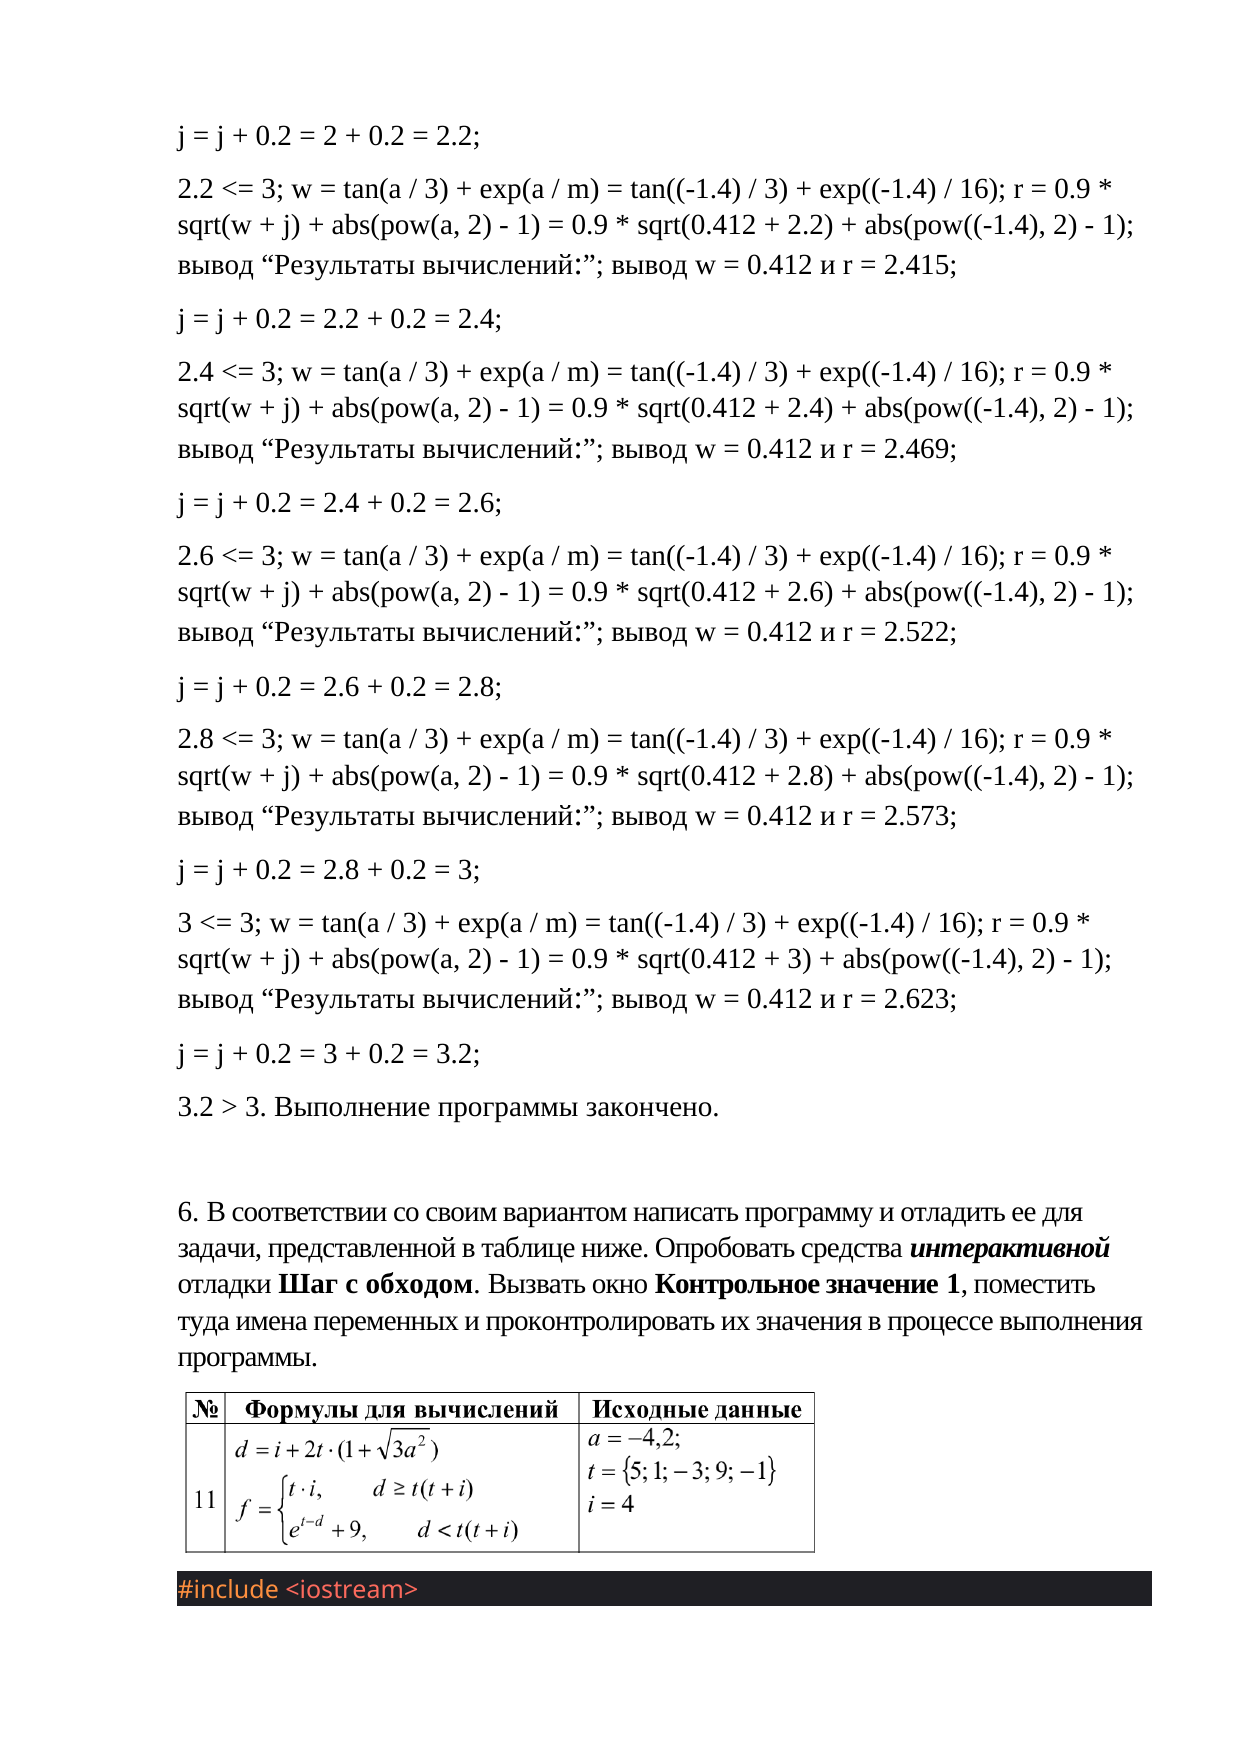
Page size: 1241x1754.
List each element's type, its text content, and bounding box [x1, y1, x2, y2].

text 2.8 <= 3; w = tan(a / 3) + exp(a / m) = tan((-1.4) / 3) + exp((-1.4) / 16); r = 0.9 * sqrt(w + j) + abs(pow(a, 2) - 1) = 0.9 * sqrt(0.412 + 2.8) + abs(pow((-1.4), 2) - 1); вывод “Результаты вычислений:”; вывод w = 0.412 и r = 2.573; [177, 722, 1152, 833]
text j = j + 0.2 = 2 + 0.2 = 2.2; [177, 118, 1152, 152]
text 2.2 <= 3; w = tan(a / 3) + exp(a / m) = tan((-1.4) / 3) + exp((-1.4) / 16); r = 0.9 * sqrt(w + j) + abs(pow(a, 2) - 1) = 0.9 * sqrt(0.412 + 2.2) + abs(pow((-1.4), 2) - 1); вывод “Результаты вычислений:”; вывод w = 0.412 и r = 2.415; [177, 171, 1152, 282]
text j = j + 0.2 = 2.6 + 0.2 = 2.8; [177, 669, 1152, 702]
text j = j + 0.2 = 2.2 + 0.2 = 2.4; [177, 302, 1152, 335]
text 3 <= 3; w = tan(a / 3) + exp(a / m) = tan((-1.4) / 3) + exp((-1.4) / 16); r = 0.9 * sqrt(w + j) + abs(pow(a, 2) - 1) = 0.9 * sqrt(0.412 + 3) + abs(pow((-1.4), 2) - 1); вывод “Результаты вычислений:”; вывод w = 0.412 и r = 2.623; [177, 905, 1152, 1016]
text #include <iostream> [177, 1571, 1152, 1606]
text j = j + 0.2 = 2.4 + 0.2 = 2.6; [177, 485, 1152, 519]
text 3.2 > 3. Выполнение программы закончено. [177, 1089, 1152, 1122]
text j = j + 0.2 = 3 + 0.2 = 3.2; [177, 1036, 1152, 1069]
list В соответствии со своим вариантом написать программу и отладить ее для задачи, представленной в таблице ниже. Опробовать средства интерактивной отладки Шаг с обходом. Вызвать окно Контрольное значение 1, поместить туда имена переменных и проконтролировать их значения в процессе выполнения программы. [177, 1194, 1152, 1372]
picture [184, 1391, 815, 1553]
text 2.6 <= 3; w = tan(a / 3) + exp(a / m) = tan((-1.4) / 3) + exp((-1.4) / 16); r = 0.9 * sqrt(w + j) + abs(pow(a, 2) - 1) = 0.9 * sqrt(0.412 + 2.6) + abs(pow((-1.4), 2) - 1); вывод “Результаты вычислений:”; вывод w = 0.412 и r = 2.522; [177, 538, 1152, 649]
text 2.4 <= 3; w = tan(a / 3) + exp(a / m) = tan((-1.4) / 3) + exp((-1.4) / 16); r = 0.9 * sqrt(w + j) + abs(pow(a, 2) - 1) = 0.9 * sqrt(0.412 + 2.4) + abs(pow((-1.4), 2) - 1); вывод “Результаты вычислений:”; вывод w = 0.412 и r = 2.469; [177, 354, 1152, 466]
text j = j + 0.2 = 2.8 + 0.2 = 3; [177, 852, 1152, 886]
